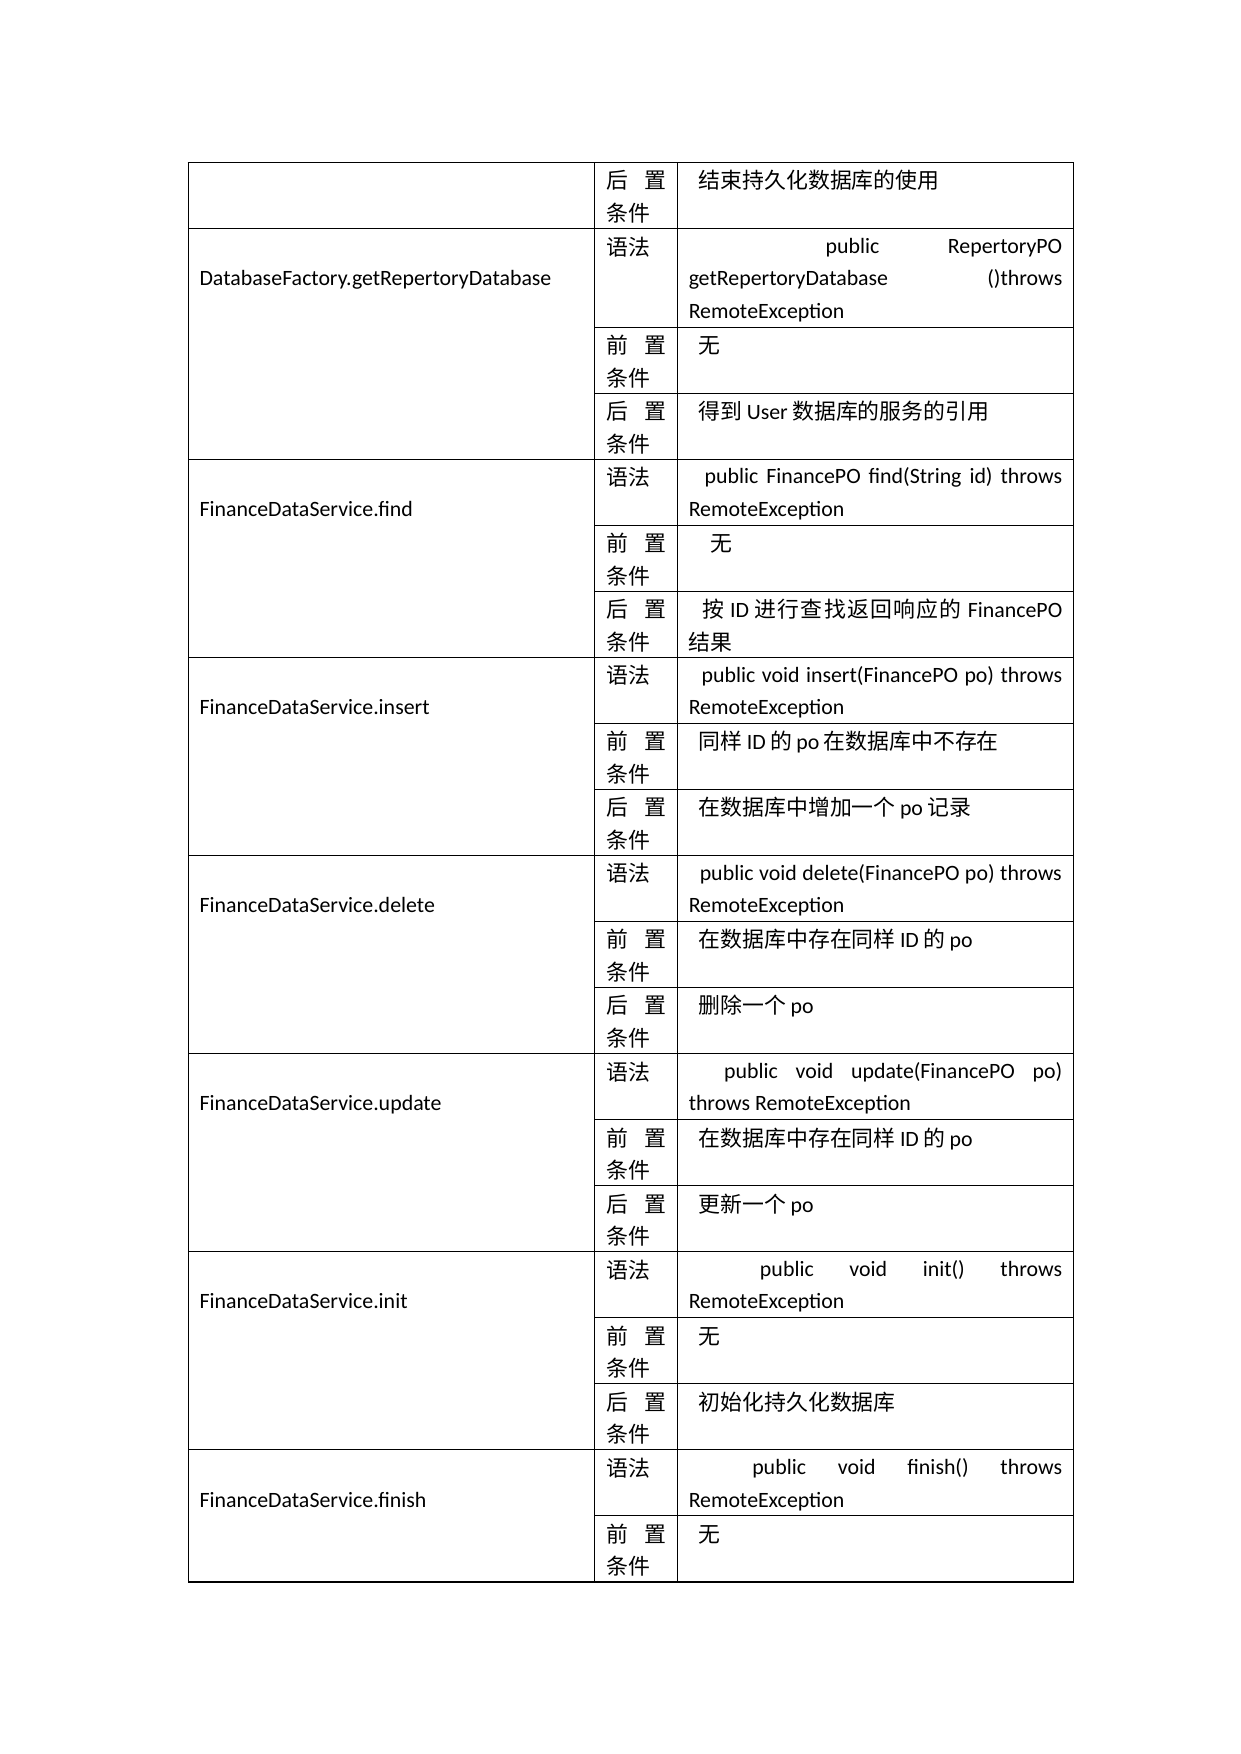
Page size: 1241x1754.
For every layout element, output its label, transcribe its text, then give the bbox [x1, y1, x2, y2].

table_cell public void update(FinancePO po) throws RemoteException [678, 1054, 1073, 1119]
table_cell 无 [678, 1516, 1073, 1581]
table_cell 后置条件 [595, 394, 677, 459]
table_cell FinanceDataService.delete [189, 856, 594, 1053]
table_cell 无 [678, 1318, 1073, 1383]
table_cell FinanceDataService.init [189, 1252, 594, 1449]
table_cell DatabaseFactory.getRepertoryDatabase [189, 229, 594, 459]
table_cell FinanceDataService.update [189, 1054, 594, 1251]
table_cell 无 [678, 526, 1073, 591]
table_cell 前置条件 [595, 526, 677, 591]
table_cell 语法 [595, 1054, 677, 1119]
table_cell 前置条件 [595, 1516, 677, 1581]
table_cell 后置条件 [595, 163, 677, 228]
table_cell 在数据库中存在同样ID的po [678, 1120, 1073, 1185]
table_cell 更新一个po [678, 1186, 1073, 1251]
table_cell 前置条件 [595, 1120, 677, 1185]
table_cell 在数据库中增加一个po记录 [678, 790, 1073, 855]
table_cell 后置条件 [595, 988, 677, 1053]
table_cell 结束持久化数据库的使用 [678, 163, 1073, 228]
table_cell 语法 [595, 1252, 677, 1317]
table_cell public void insert(FinancePO po) throws RemoteException [678, 658, 1073, 723]
table_cell 语法 [595, 856, 677, 921]
table_cell public void delete(FinancePO po) throws RemoteException [678, 856, 1073, 921]
table_cell public void finish() throws RemoteException [678, 1450, 1073, 1515]
table_cell FinanceDataService.insert [189, 658, 594, 855]
table_cell 无 [678, 328, 1073, 393]
table_cell 后置条件 [595, 1186, 677, 1251]
table_cell 初始化持久化数据库 [678, 1384, 1073, 1449]
table_cell 语法 [595, 229, 677, 327]
table_cell 在数据库中存在同样ID的po [678, 922, 1073, 987]
table_cell 前置条件 [595, 922, 677, 987]
table_cell 按ID进行查找返回响应的FinancePO结果 [678, 592, 1073, 657]
table_cell FinanceDataService.find [189, 460, 594, 657]
table_cell 同样ID的po在数据库中不存在 [678, 724, 1073, 789]
table_cell 删除一个po [678, 988, 1073, 1053]
table_cell 后置条件 [595, 1384, 677, 1449]
table_cell 语法 [595, 658, 677, 723]
table_cell FinanceDataService.finish [189, 1450, 594, 1581]
table_cell public RepertoryPO getRepertoryDatabase ()throws RemoteException [678, 229, 1073, 327]
table_cell 语法 [595, 460, 677, 525]
table_cell public FinancePO find(String id) throws RemoteException [678, 460, 1073, 525]
table_cell 前置条件 [595, 328, 677, 393]
table_cell 后置条件 [595, 592, 677, 657]
table_cell 语法 [595, 1450, 677, 1515]
table_cell 后置条件 [595, 790, 677, 855]
table_cell 前置条件 [595, 724, 677, 789]
table_cell 得到User数据库的服务的引用 [678, 394, 1073, 459]
table_cell 前置条件 [595, 1318, 677, 1383]
table_cell public void init() throws RemoteException [678, 1252, 1073, 1317]
